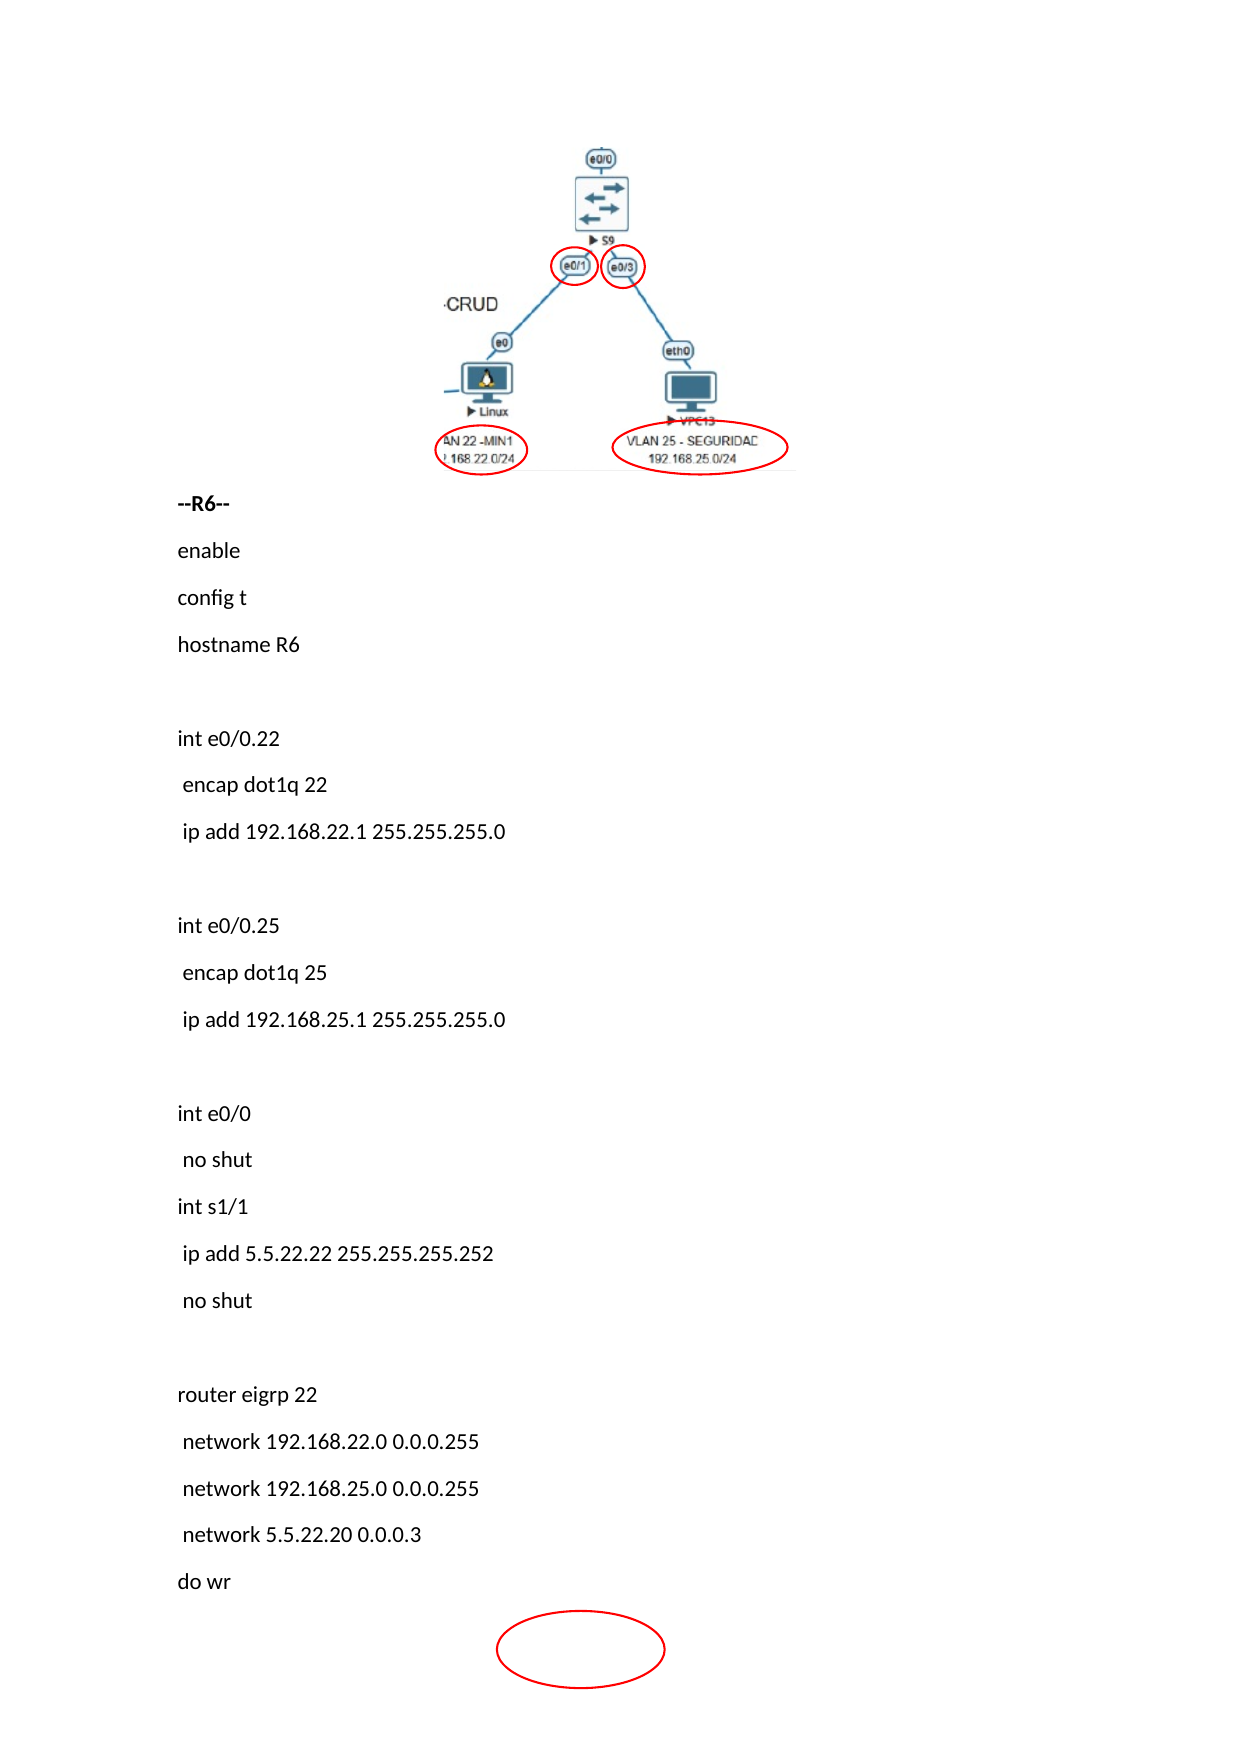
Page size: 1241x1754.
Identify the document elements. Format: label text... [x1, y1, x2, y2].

text encap dot1q 22 [177, 771, 1063, 799]
text config t [177, 583, 1063, 611]
picture [443, 466, 452, 471]
text ip add 192.168.25.1 255.255.255.0 [177, 1005, 1063, 1033]
text no shut [177, 1146, 1063, 1174]
text do wr [177, 1567, 1063, 1596]
text int s1/1 [177, 1192, 1063, 1221]
text int e0/0.25 [177, 911, 1063, 939]
picture [443, 427, 526, 471]
text network 5.5.22.20 0.0.0.3 [177, 1521, 1063, 1549]
text network 192.168.25.0 0.0.0.255 [177, 1474, 1063, 1502]
text ip add 192.168.22.1 255.255.255.0 [177, 817, 1063, 846]
picture [614, 422, 786, 471]
text network 192.168.22.0 0.0.0.255 [177, 1427, 1063, 1455]
text enable [177, 536, 1063, 564]
text ip add 5.5.22.22 255.255.255.252 [177, 1239, 1063, 1267]
text int e0/0.22 [177, 724, 1063, 752]
text encap dot1q 25 [177, 958, 1063, 986]
text router eigrp 22 [177, 1380, 1063, 1408]
text hostname R6 [177, 630, 1063, 658]
text --R6-- [177, 489, 1063, 517]
text int e0/0 [177, 1099, 1063, 1127]
text no shut [177, 1286, 1063, 1314]
picture [443, 147, 797, 471]
